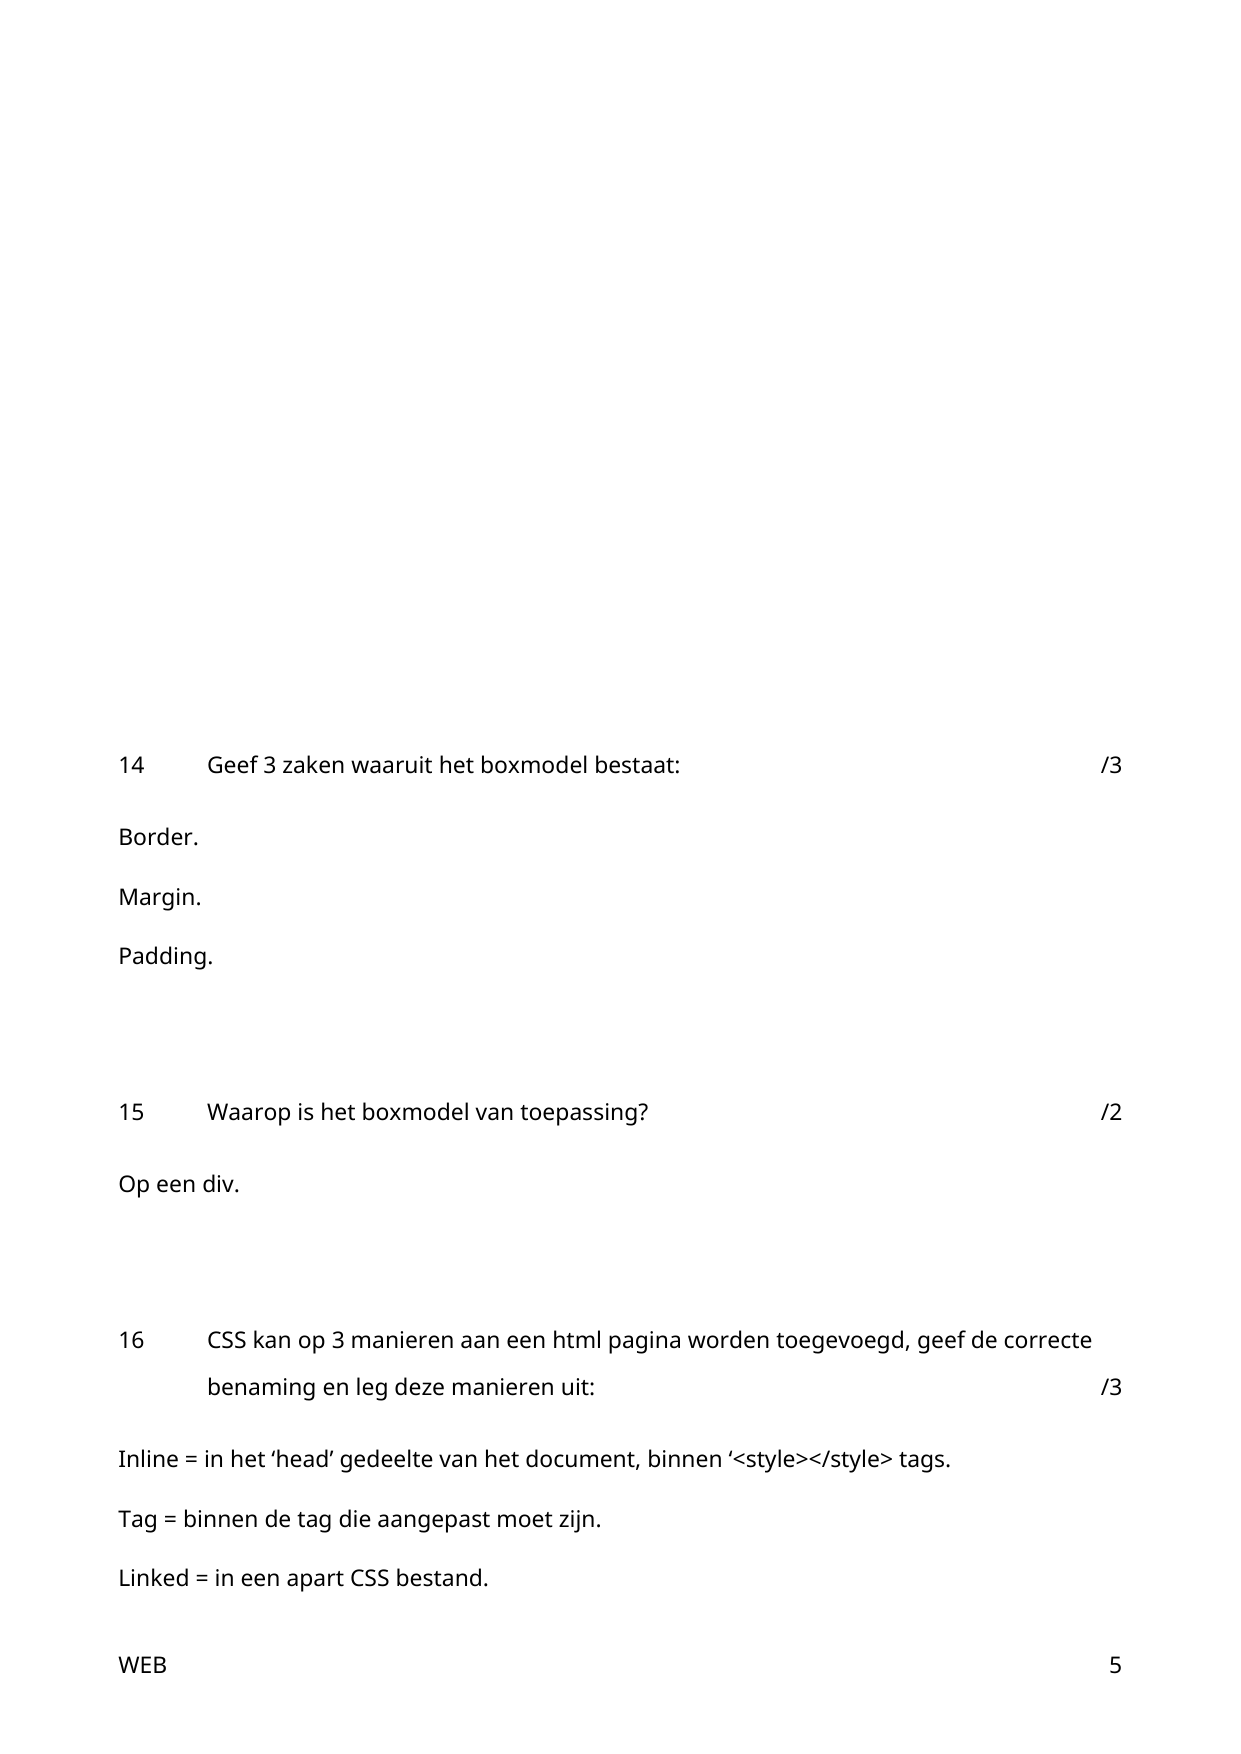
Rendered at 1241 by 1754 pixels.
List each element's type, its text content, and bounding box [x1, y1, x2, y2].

subtitle CSS kan op 3 manieren aan een html pagina worden toegevoegd, geef de correcte benaming en leg deze manieren uit: /3 [118, 1324, 1122, 1402]
text Padding. [118, 940, 1122, 971]
subtitle Geef 3 zaken waaruit het boxmodel bestaat: /3 [118, 749, 1122, 781]
text Op een div. [118, 1168, 1122, 1199]
text Linked = in een apart CSS bestand. [118, 1562, 1122, 1593]
text Tag = binnen de tag die aangepast moet zijn. [118, 1502, 1122, 1534]
subtitle Waarop is het boxmodel van toepassing? /2 [118, 1096, 1122, 1127]
text Margin. [118, 881, 1122, 912]
text Inline = in het ‘head’ gedeelte van het document, binnen ‘<style></style> tags. [118, 1443, 1122, 1474]
text Border. [118, 821, 1122, 852]
